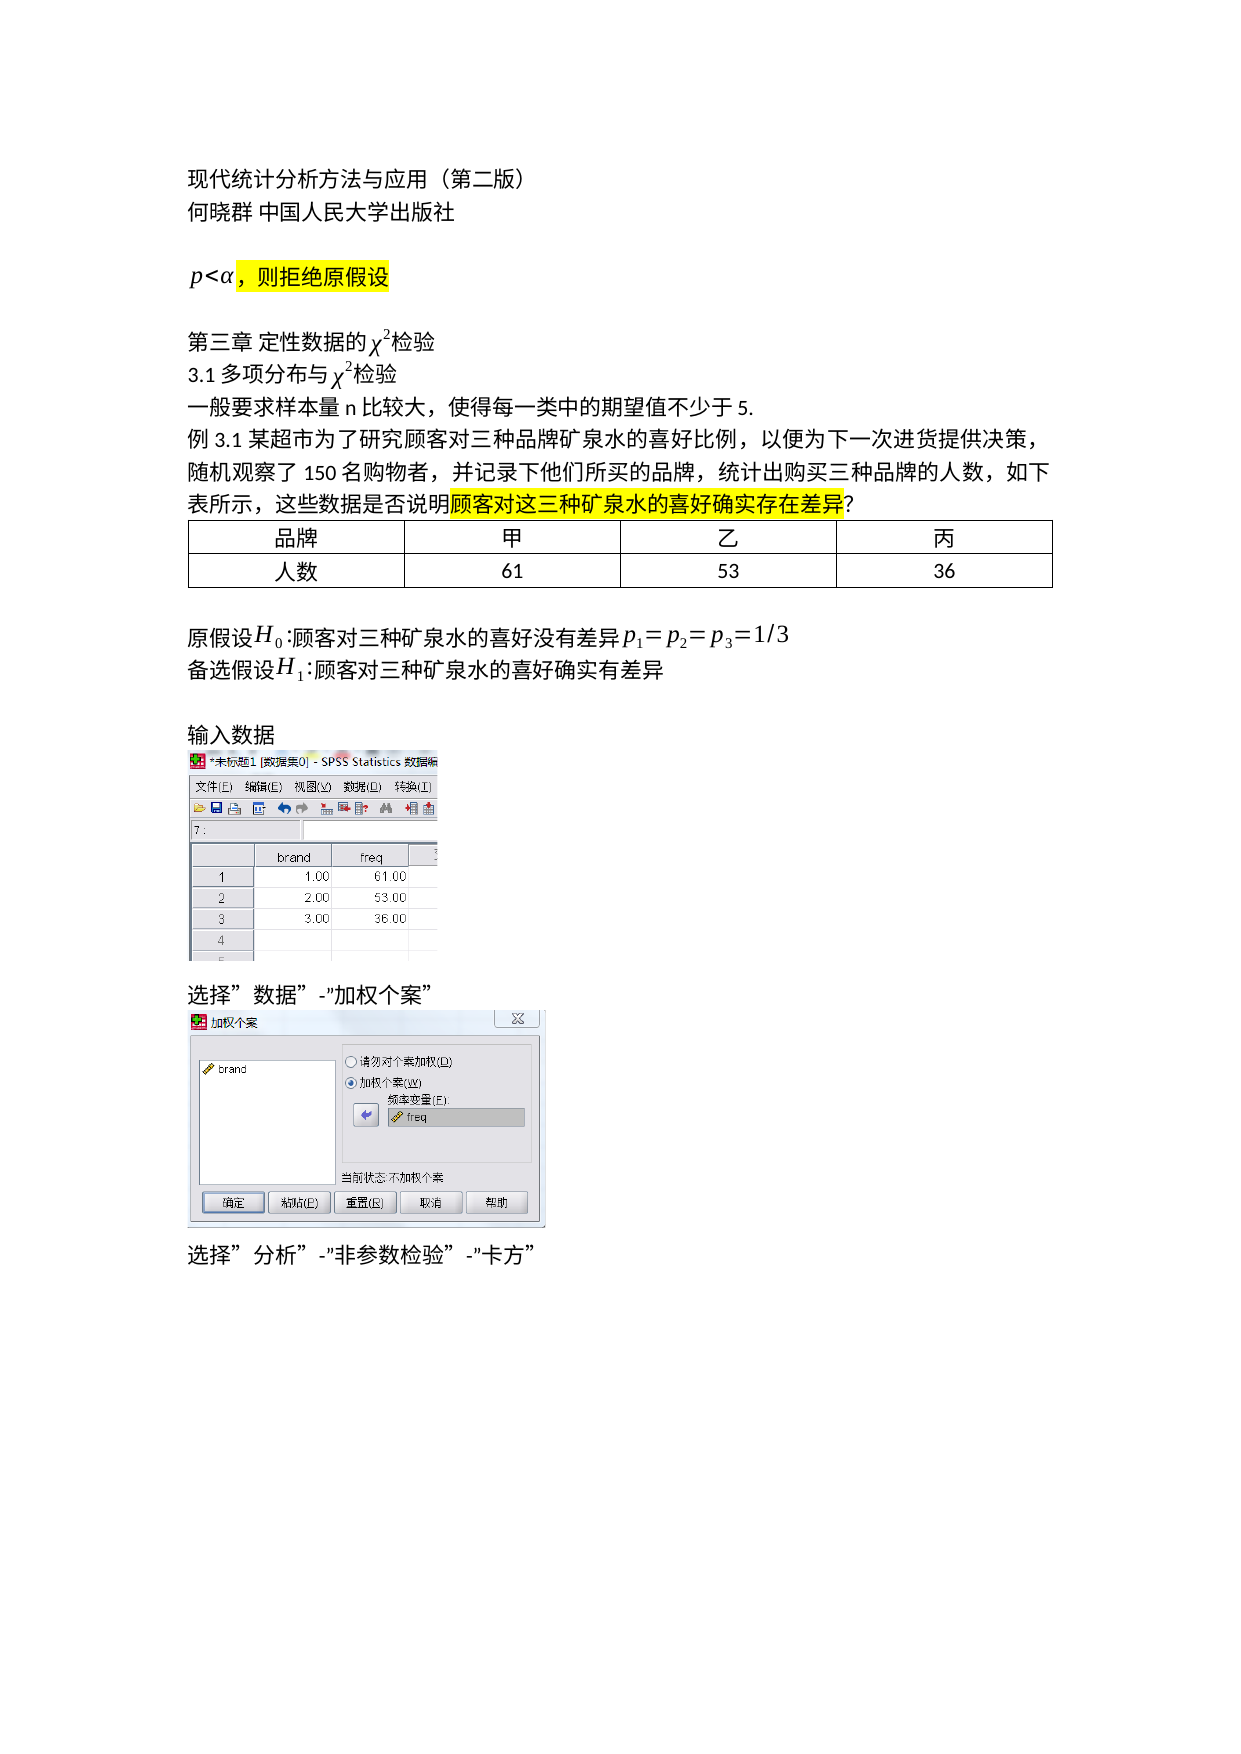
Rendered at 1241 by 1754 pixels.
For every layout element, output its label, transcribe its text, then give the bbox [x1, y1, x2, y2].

text 现代统计分析方法与应用（第二版） [187, 162, 1053, 194]
text 例3.1 某超市为了研究顾客对三种品牌矿泉水的喜好比例，以便为下一次进货提供决策，随机观察了150名购物者，并记录下他们所买的品牌，统计出购买三种品牌的人数，如下表所示，这些数据是否说明顾客对这三种矿泉水的喜好确实存在差异？ [187, 422, 1053, 519]
text 一般要求样本量n比较大，使得每一类中的期望值不少于5. [187, 389, 1053, 422]
table_cell 36 [837, 554, 1052, 587]
text 原假设顾客对三种矿泉水的喜好没有差异 [187, 620, 1053, 653]
table_header 丙 [837, 521, 1052, 553]
table_header 甲 [405, 521, 620, 553]
text 3.1 多项分布与检验 [187, 357, 1053, 389]
text 何晓群 中国人民大学出版社 [187, 194, 1053, 227]
picture [187, 1010, 546, 1228]
table_cell 53 [621, 554, 836, 587]
text 输入数据 [187, 718, 1053, 750]
table_cell 人数 [189, 554, 404, 587]
text ，则拒绝原假设 [187, 259, 1053, 292]
table_header 品牌 [189, 521, 404, 553]
text 备选假设顾客对三种矿泉水的喜好确实有差异 [187, 653, 1053, 685]
text 选择”数据”-”加权个案” [187, 978, 1053, 1010]
table_cell 61 [405, 554, 620, 587]
picture [187, 750, 438, 961]
text 选择”分析”-”非参数检验”-”卡方” [187, 1238, 1053, 1270]
text 第三章 定性数据的检验 [187, 324, 1053, 357]
table_header 乙 [621, 521, 836, 553]
